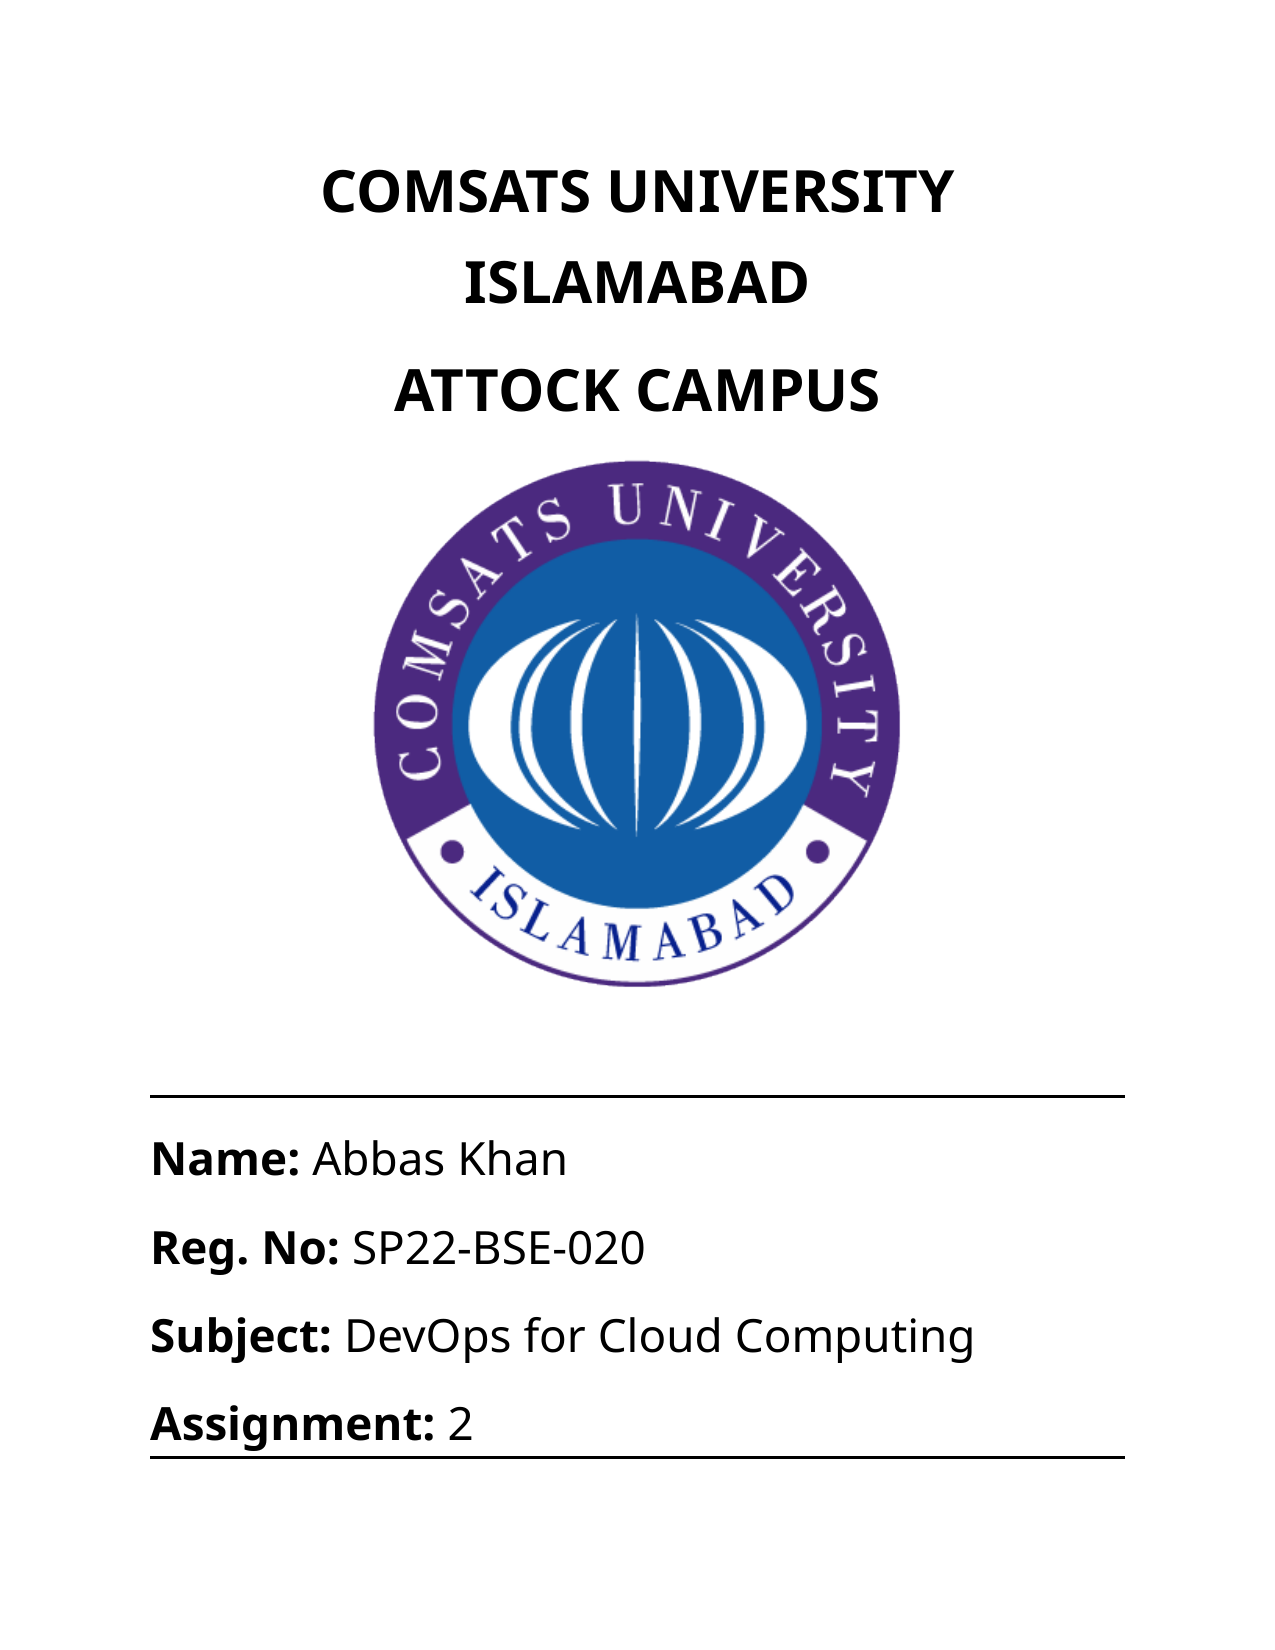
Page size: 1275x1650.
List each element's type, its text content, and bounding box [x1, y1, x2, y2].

text Reg. No: SP22-BSE-020 [150, 1215, 1125, 1277]
text Assignment: 2 [150, 1392, 1125, 1456]
text Name: Abbas Khan [150, 1127, 1125, 1189]
picture [370, 457, 905, 992]
text Subject: DevOps for Cloud Computing [150, 1303, 1125, 1366]
text ATTOCK CAMPUS [150, 349, 1125, 429]
text COMSATS UNIVERSITY ISLAMABAD [150, 150, 1125, 321]
